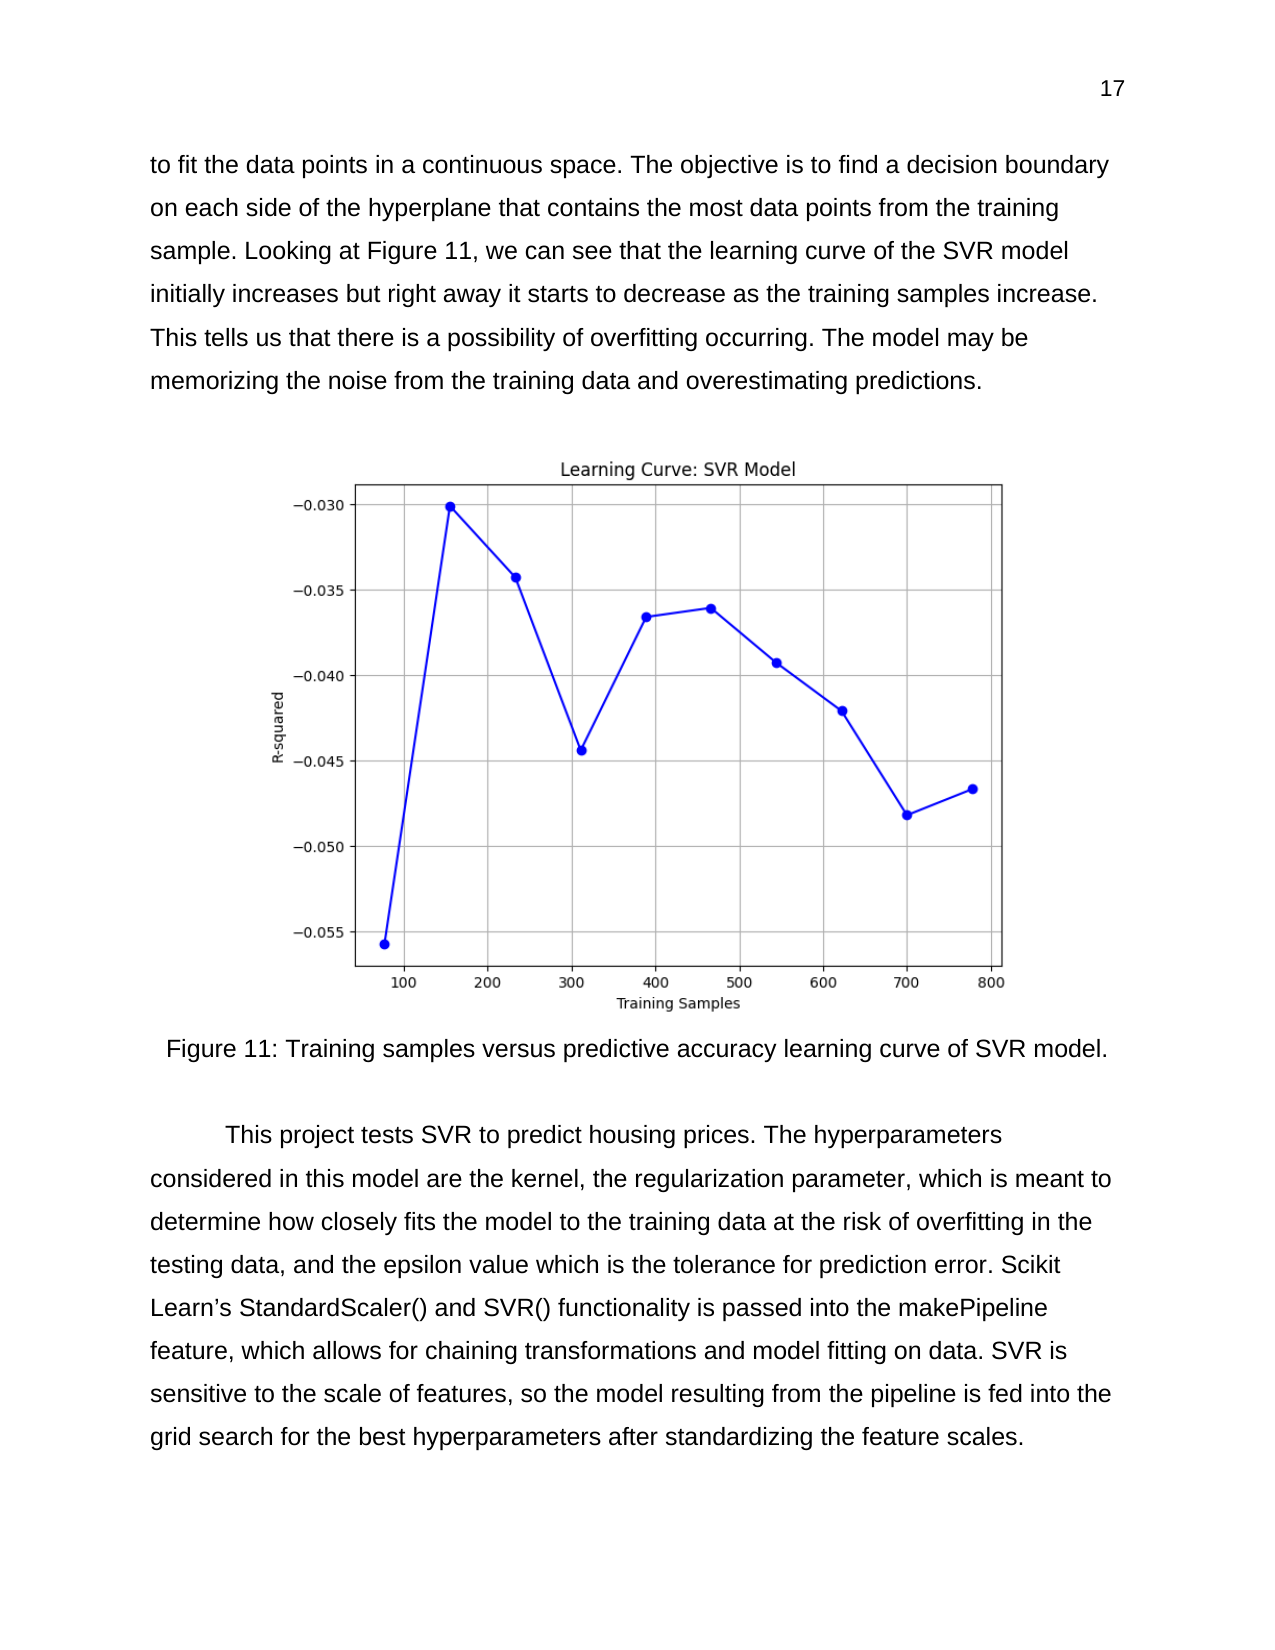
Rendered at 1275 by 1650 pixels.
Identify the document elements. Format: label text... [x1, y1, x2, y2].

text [150, 150, 1125, 394]
text This project tests SVR to predict housing prices. The hyperparameters considered in this model are the kernel, the regularization parameter, which is meant to determine how closely fits the model to the training data at the risk of overfitting in the testing data, and the epsilon value which is the tolerance for prediction error. Scikit Learn’s StandardScaler() and SVR() functionality is passed into the makePipeline feature, which allows for chaining transformations and model fitting on data. SVR is sensitive to the scale of features, so the model resulting from the pipeline is fed into the grid search for the best hyperparameters after standardizing the feature scales. [150, 1120, 1125, 1451]
text Figure 11: Training samples versus predictive accuracy learning curve of SVR model. [150, 1034, 1125, 1063]
picture [261, 451, 1014, 1021]
